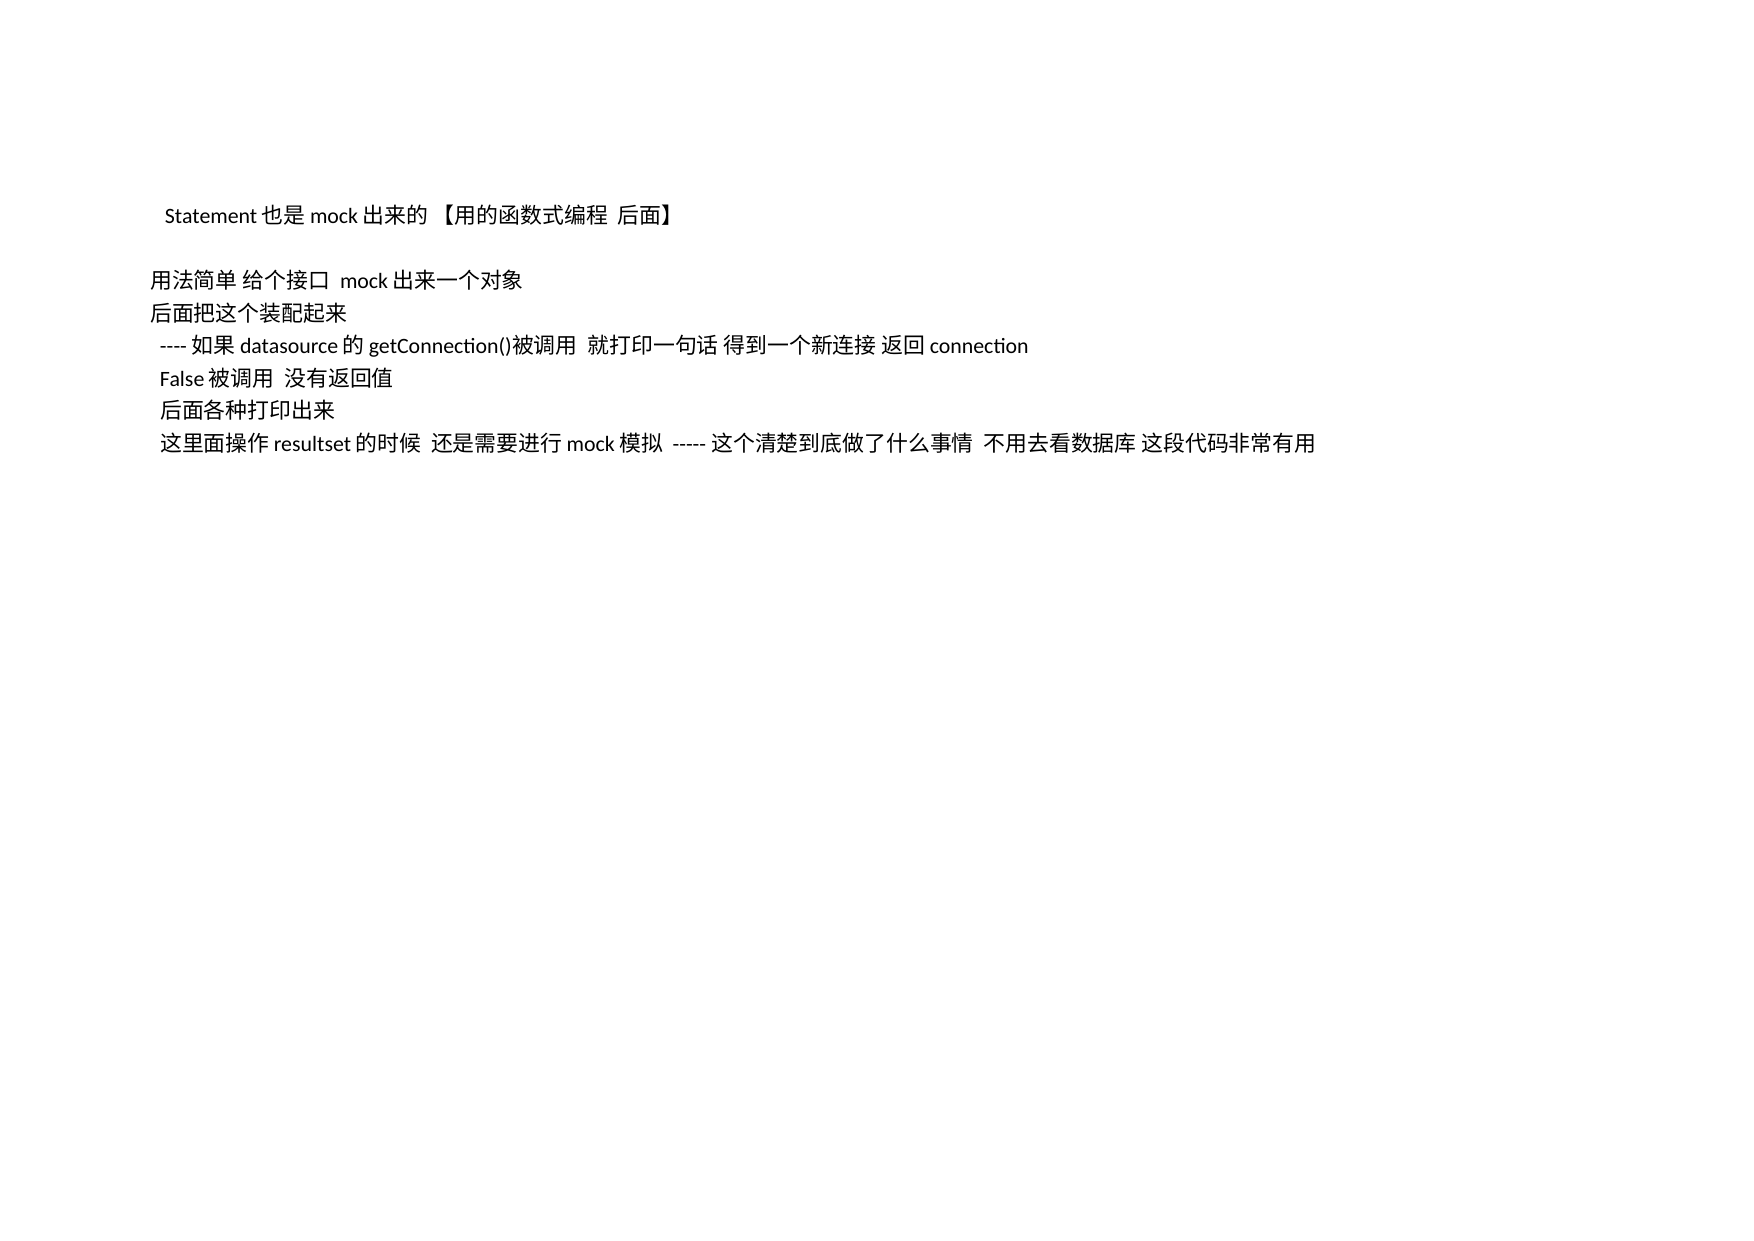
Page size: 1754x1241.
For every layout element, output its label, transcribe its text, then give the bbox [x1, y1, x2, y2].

text 后面各种打印出来 [150, 393, 1604, 425]
text False被调用 没有返回值 [150, 360, 1604, 393]
text ---- 如果datasource的getConnection()被调用 就打印一句话 得到一个新连接 返回connection [150, 328, 1604, 360]
text 用法简单 给个接口 mock出来一个对象 [150, 263, 1604, 295]
text 这里面操作resultset的时候 还是需要进行mock模拟 ----- 这个清楚到底做了什么事情 不用去看数据库 这段代码非常有用 [150, 425, 1604, 458]
text 后面把这个装配起来 [150, 295, 1604, 328]
text Statement也是mock出来的 【用的函数式编程 后面】 [150, 198, 1604, 230]
